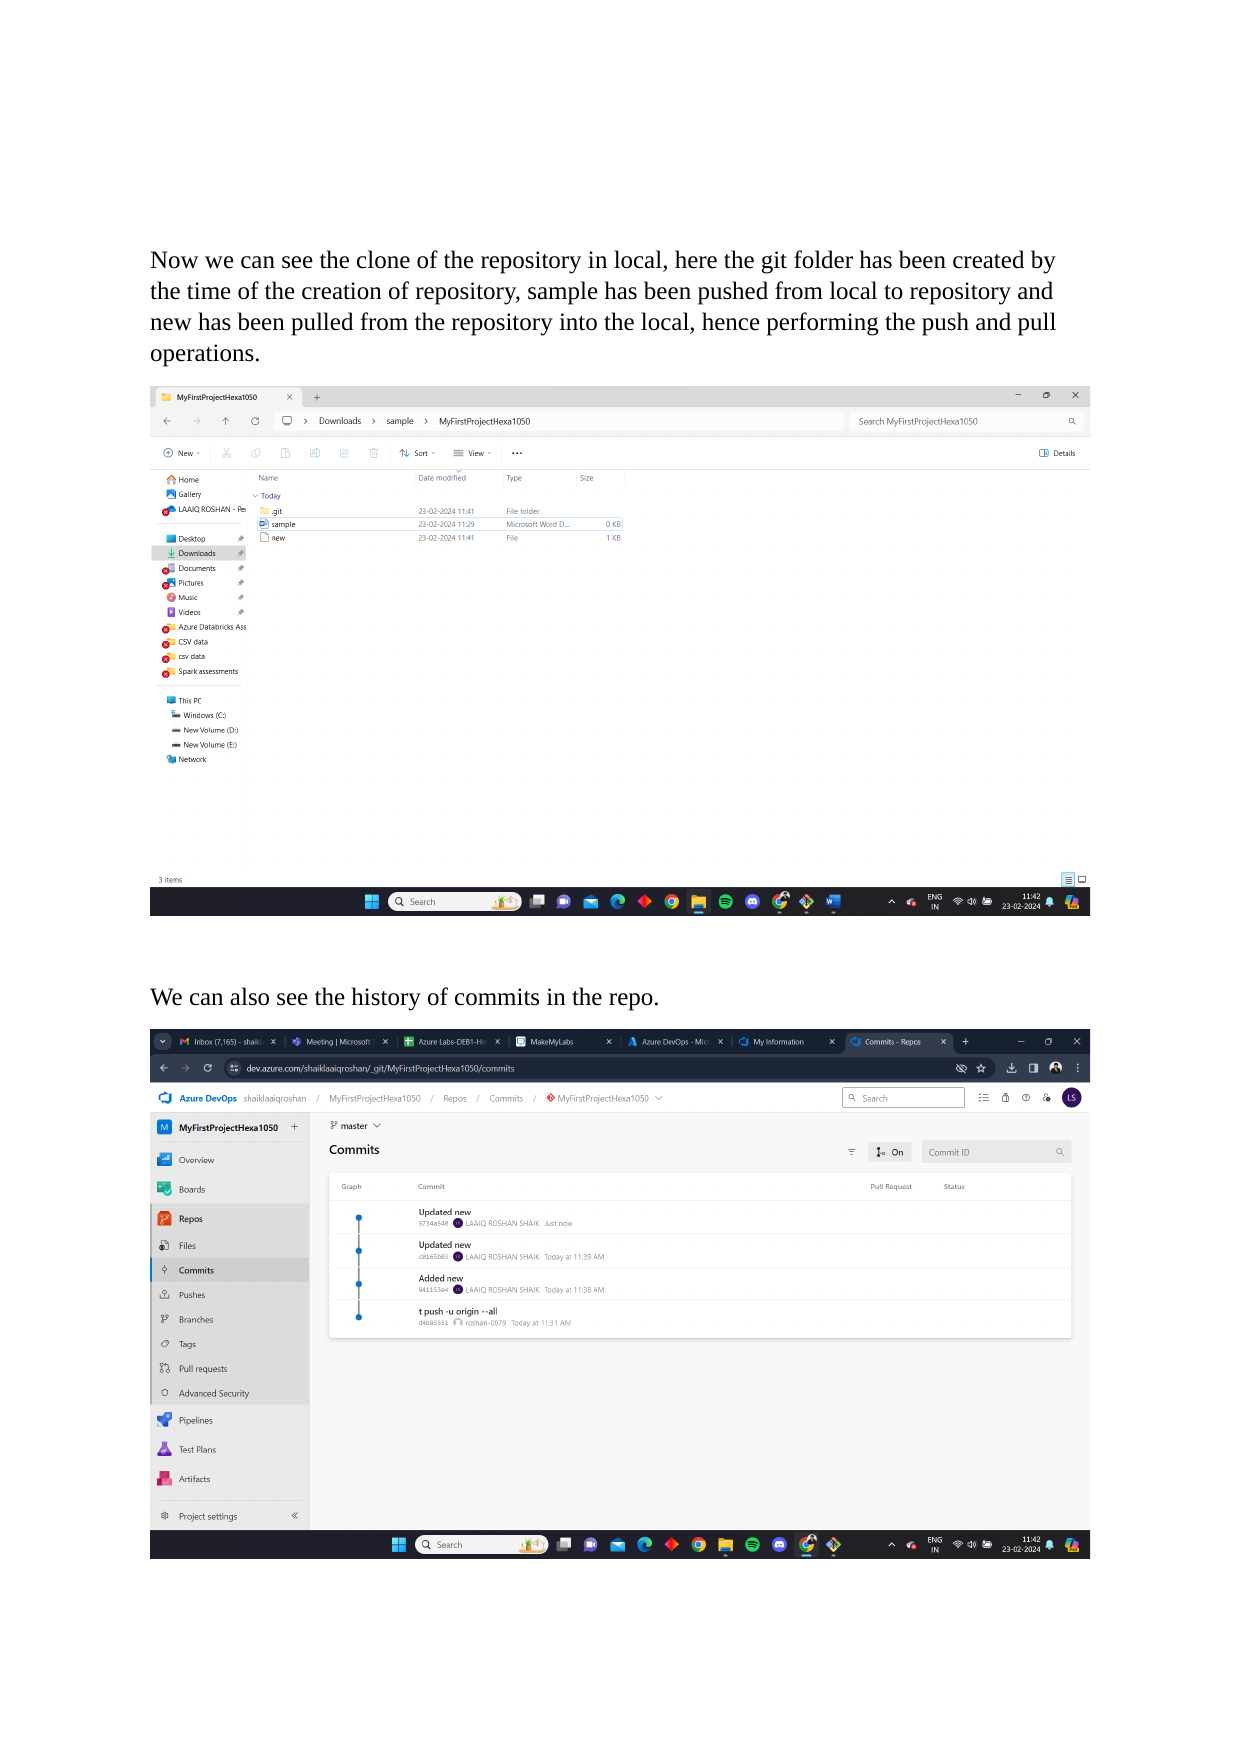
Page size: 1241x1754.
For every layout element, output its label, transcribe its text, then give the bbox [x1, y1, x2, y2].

picture [150, 1029, 1091, 1559]
text We can also see the history of commits in the repo. [150, 982, 1090, 1010]
picture [150, 386, 1091, 916]
text Now we can see the clone of the repository in local, here the git folder has been created by the time of the creation of repository, sample has been pushed from local to repository and new has been pulled from the repository into the local, hence performing the push and pull operations. [150, 245, 1090, 367]
